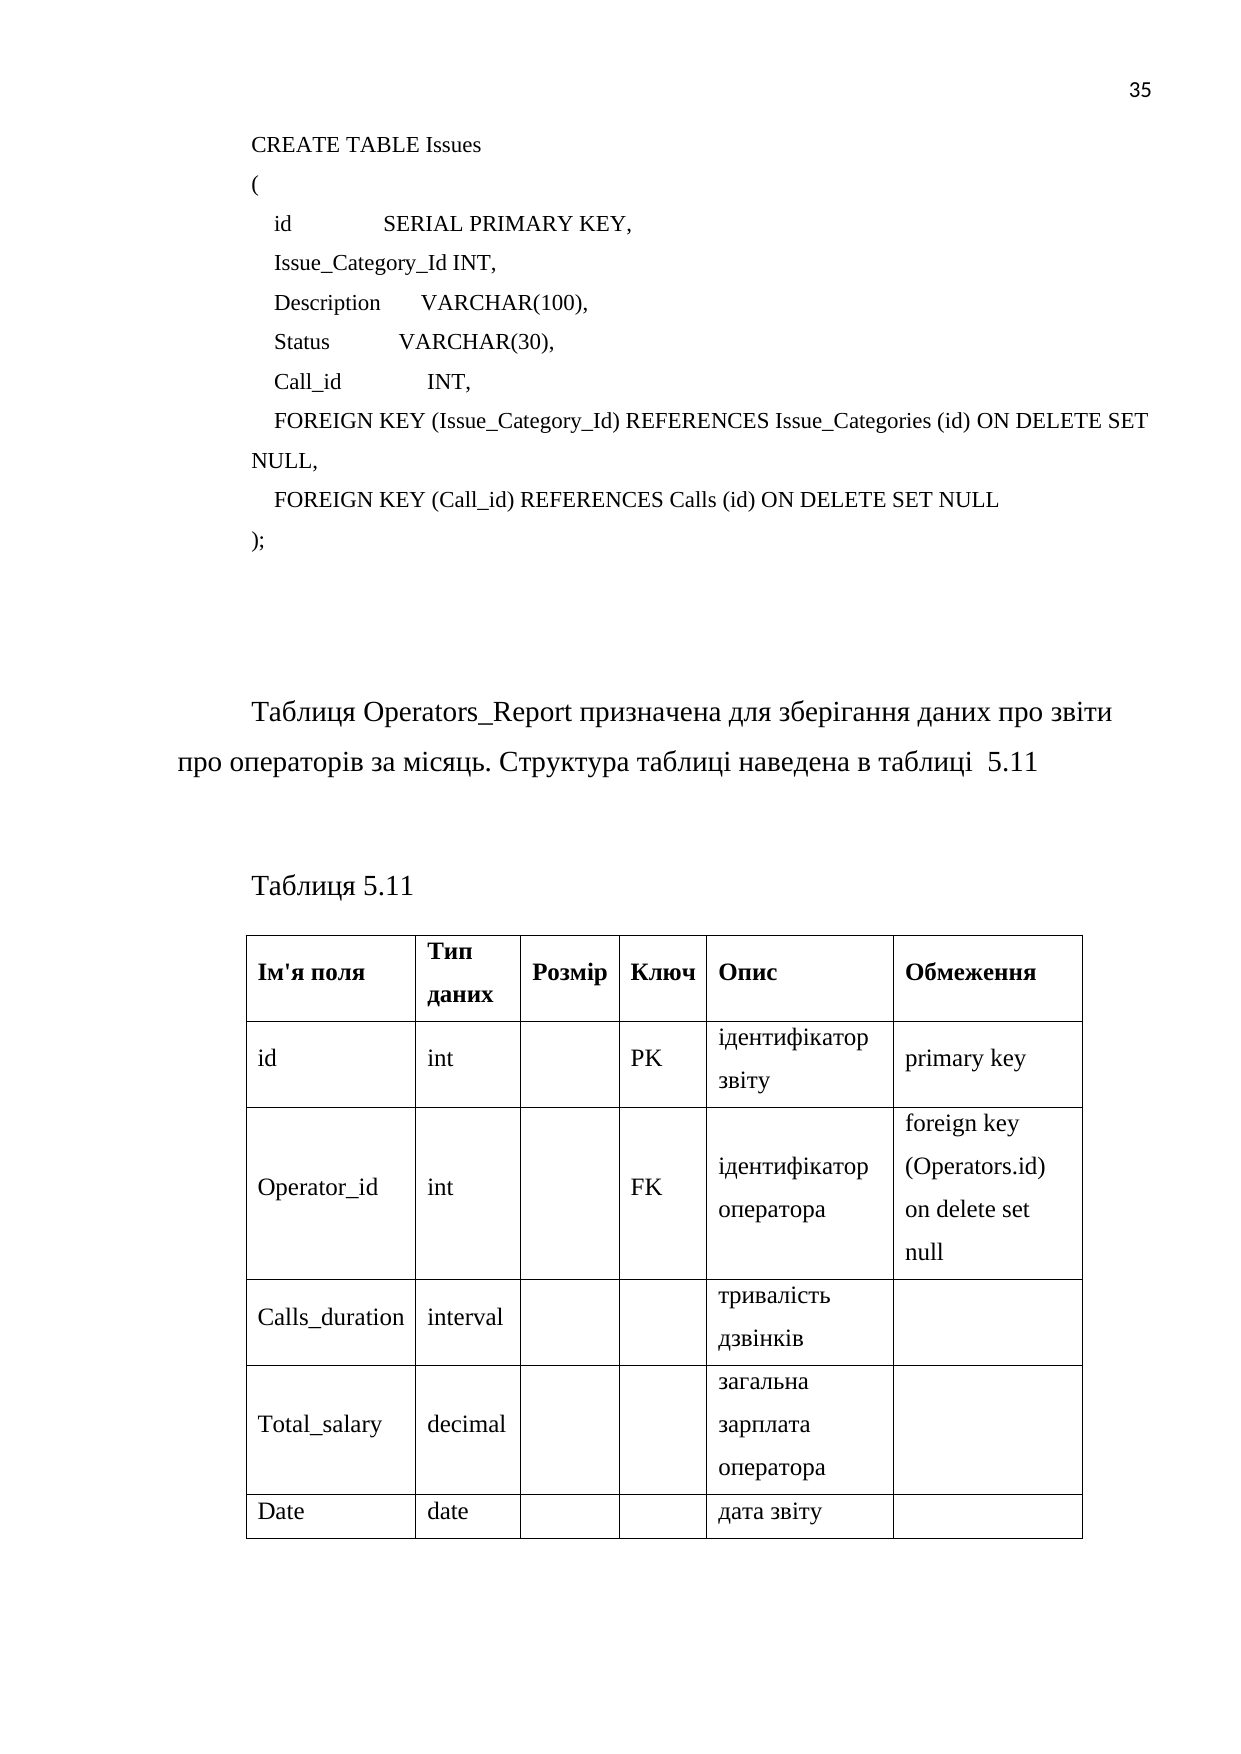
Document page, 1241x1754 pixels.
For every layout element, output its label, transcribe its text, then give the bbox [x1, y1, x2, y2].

table_cell interval [416, 1280, 520, 1365]
text Таблиця Operators_Report призначена для зберігання даних про звіти про операторів за місяць. Структура таблиці наведена в таблиці 5.11 [177, 694, 1152, 778]
table_header Обмеження [894, 936, 1082, 1021]
table_cell [894, 1366, 1082, 1494]
table_cell int [416, 1108, 520, 1279]
table_cell дата звіту [707, 1495, 893, 1538]
table_cell [620, 1366, 706, 1494]
table_cell date [416, 1495, 520, 1538]
text CREATE TABLE Issues ( id SERIAL PRIMARY KEY, Issue_Category_Id INT, Description VARCHAR(100), Status VARCHAR(30), Call_id INT, FOREIGN KEY (Issue_Category_Id) REFERENCES Issue_Categories (id) ON DELETE SET NULL, FOREIGN KEY (Call_id) REFERENCES Calls (id) ON DELETE SET NULL ); [251, 131, 1152, 552]
table_header Ключ [620, 936, 706, 1021]
text Таблиця 5.11 [177, 868, 1152, 901]
table_cell [521, 1366, 619, 1494]
table_cell ідентифікатор оператора [707, 1108, 893, 1279]
table_cell Total_salary [247, 1366, 415, 1494]
table_cell Calls_duration [247, 1280, 415, 1365]
table_cell загальна зарплата оператора [707, 1366, 893, 1494]
table_cell int [416, 1022, 520, 1107]
table_cell [521, 1280, 619, 1365]
table_cell [620, 1280, 706, 1365]
table_cell FK [620, 1108, 706, 1279]
table_cell тривалість дзвінків [707, 1280, 893, 1365]
table_cell [521, 1022, 619, 1107]
table_cell [620, 1495, 706, 1538]
table_header Розмір [521, 936, 619, 1021]
table_cell PK [620, 1022, 706, 1107]
table_cell [894, 1280, 1082, 1365]
table_header Опис [707, 936, 893, 1021]
table_cell id [247, 1022, 415, 1107]
table_cell ідентифікатор звіту [707, 1022, 893, 1107]
table_cell [521, 1495, 619, 1538]
table_cell [521, 1108, 619, 1279]
table_cell Operator_id [247, 1108, 415, 1279]
table_cell foreign key (Operators.id) on delete set null [894, 1108, 1082, 1279]
table_cell decimal [416, 1366, 520, 1494]
table_header Тип даних [416, 936, 520, 1021]
table_cell primary key [894, 1022, 1082, 1107]
table_header Ім'я поля [247, 936, 415, 1021]
table_cell Date [247, 1495, 415, 1538]
table_cell [894, 1495, 1082, 1538]
